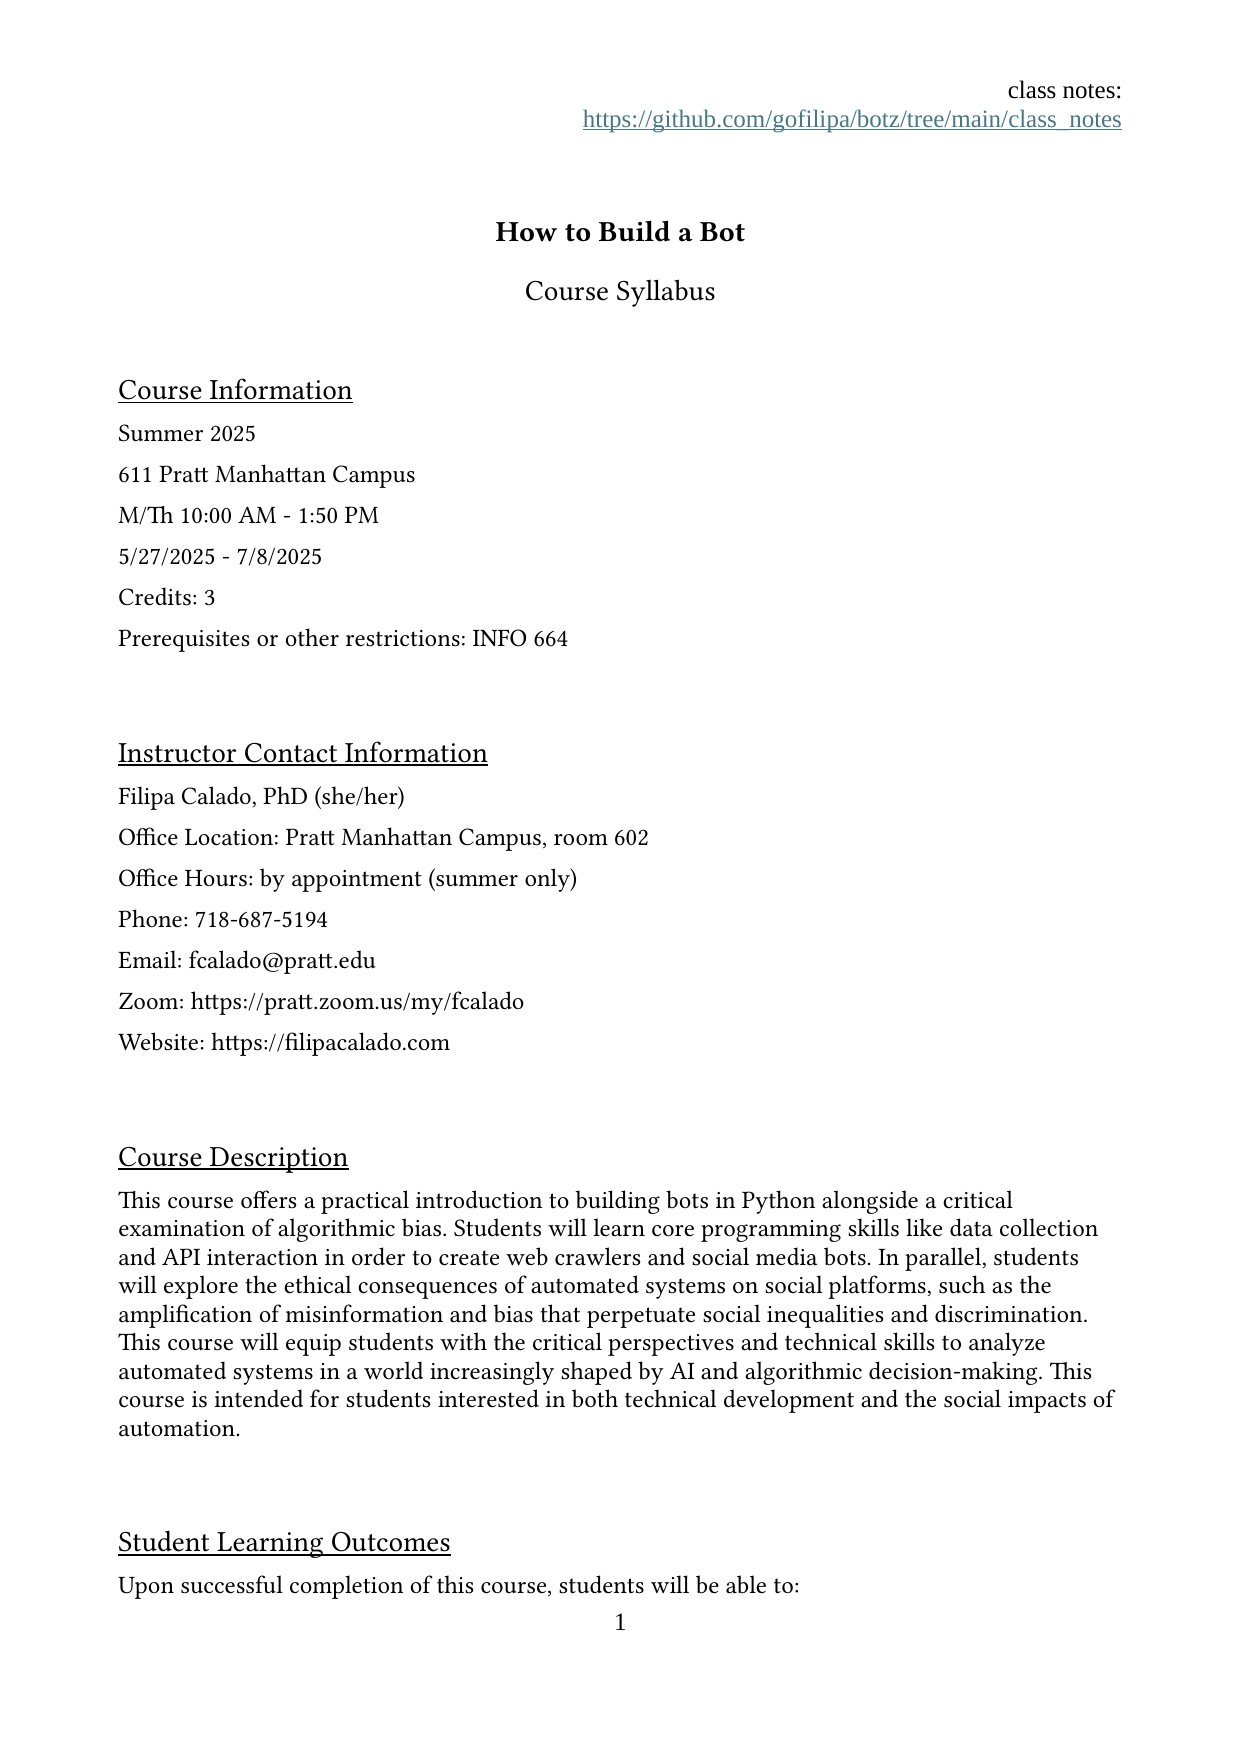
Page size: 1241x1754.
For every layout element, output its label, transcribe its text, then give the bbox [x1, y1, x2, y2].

subtitle Course Information [118, 373, 1122, 407]
subtitle Course Syllabus [118, 274, 1122, 307]
text Office Location: Pratt Manhattan Campus, room 602 [118, 823, 1122, 851]
text Phone: 718-687-5194 [118, 905, 1122, 933]
text Email: fcalado@pratt.edu [118, 946, 1122, 974]
text M/Th 10:00 AM - 1:50 PM [118, 501, 1122, 530]
text Office Hours: by appointment (summer only) [118, 864, 1122, 892]
text Website: https://filipacalado.com [118, 1028, 1122, 1057]
text Upon successful completion of this course, students will be able to: [118, 1571, 1122, 1600]
text 611 Pratt Manhattan Campus [118, 460, 1122, 489]
subtitle Instructor Contact Information [118, 736, 1122, 769]
text Prerequisites or other restrictions: INFO 664 [118, 624, 1122, 653]
text Credits: 3 [118, 583, 1122, 612]
subtitle How to Build a Bot [118, 216, 1122, 249]
text 5/27/2025 - 7/8/2025 [118, 542, 1122, 571]
text Filipa Calado, PhD (she/her) [118, 782, 1122, 810]
text Zoom: https://pratt.zoom.us/my/fcalado [118, 987, 1122, 1016]
text Summer 2025 [118, 419, 1122, 448]
subtitle Course Description [118, 1140, 1122, 1173]
subtitle Student Learning Outcomes [118, 1526, 1122, 1559]
text This course offers a practical introduction to building bots in Python alongside a critical examination of algorithmic bias. Students will learn core programming skills like data collection and API interaction in order to create web crawlers and social media bots. In parallel, students will explore the ethical consequences of automated systems on social platforms, such as the amplification of misinformation and bias that perpetuate social inequalities and discrimination. This course will equip students with the critical perspectives and technical skills to analyze automated systems in a world increasingly shaped by AI and algorithmic decision-making. This course is intended for students interested in both technical development and the social impacts of automation. [118, 1186, 1122, 1442]
